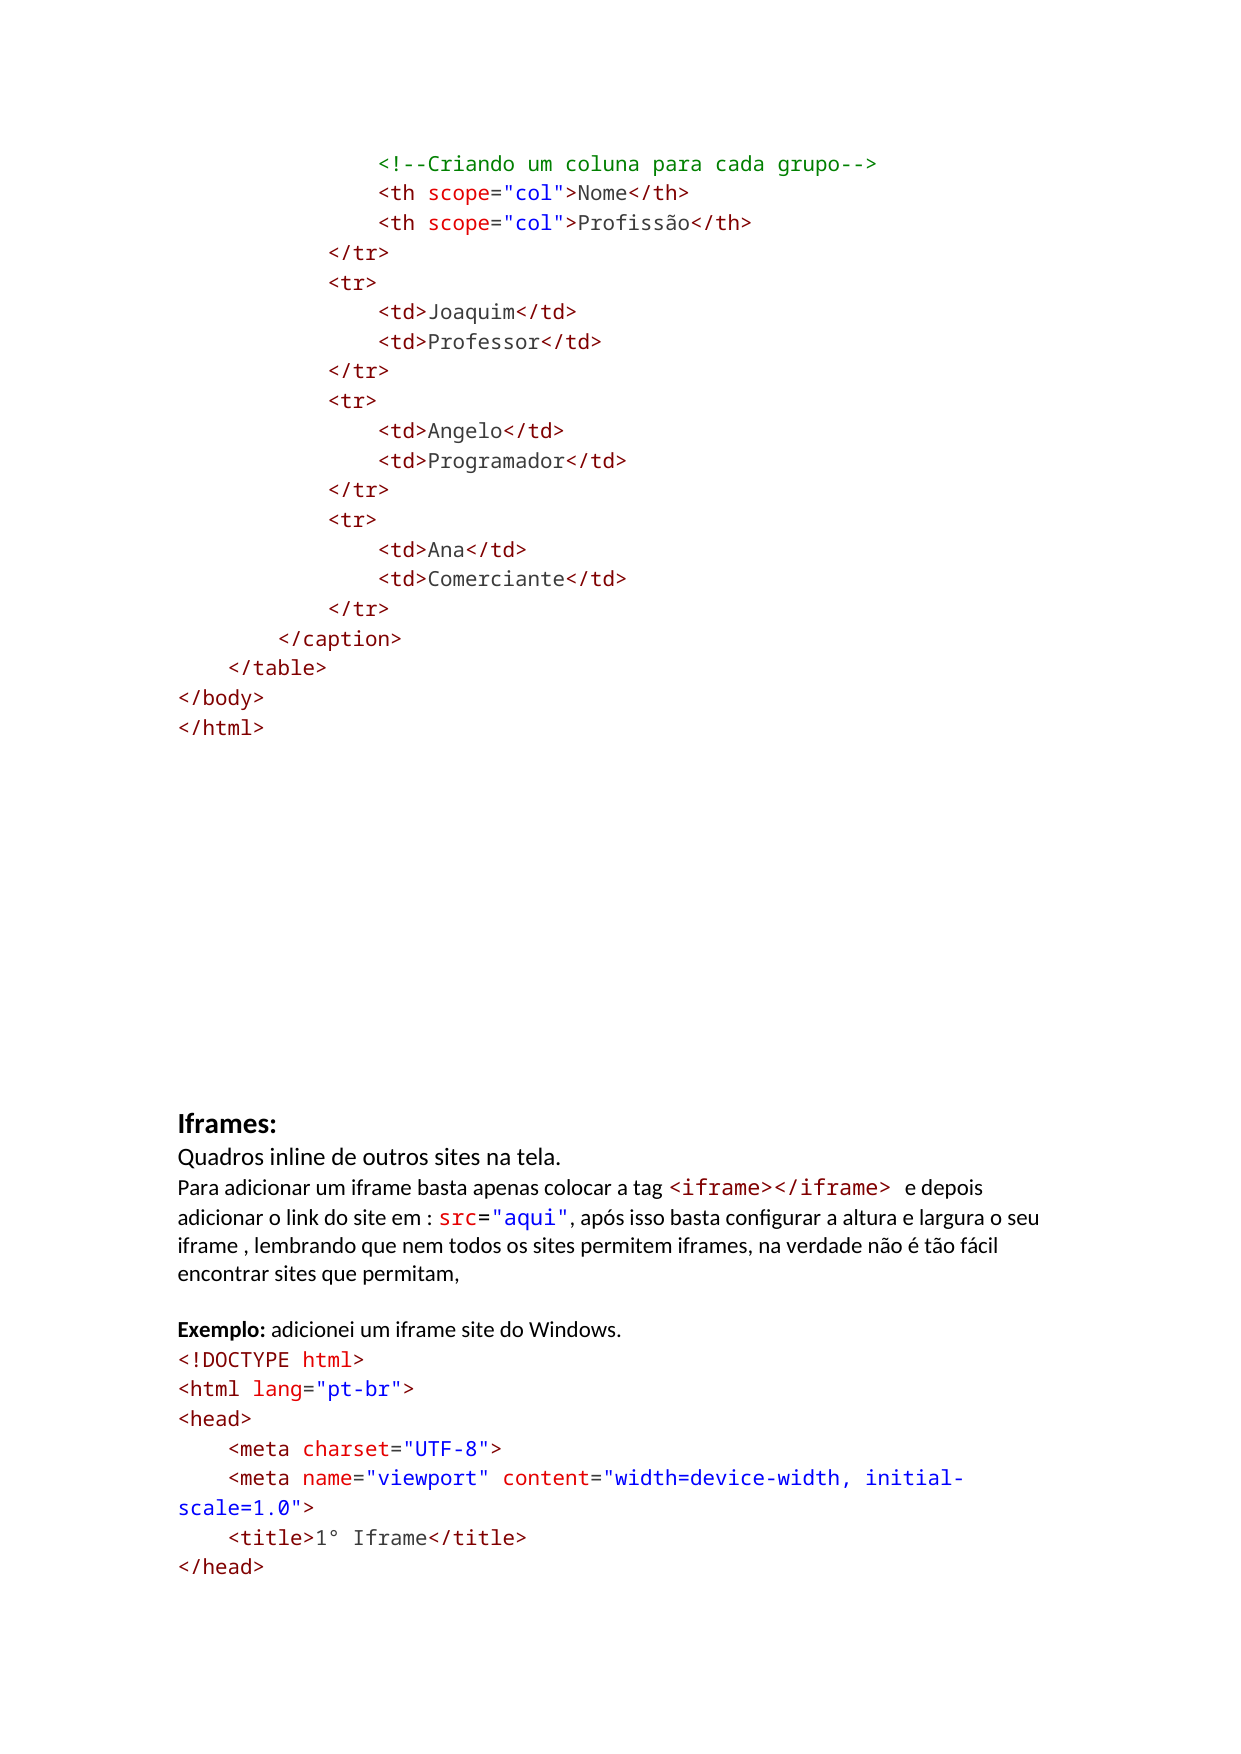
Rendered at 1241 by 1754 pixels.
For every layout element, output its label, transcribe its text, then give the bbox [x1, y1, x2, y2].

text <td>Comerciante</td> [177, 563, 1063, 593]
text Para adicionar um iframe basta apenas colocar a tag <iframe></iframe> e depois adicionar o link do site em : src="aqui", após isso basta configurar a altura e largura o seu iframe , lembrando que nem todos os sites permitem iframes, na verdade não é tão fácil encontrar sites que permitam, [177, 1172, 1063, 1287]
text <td>Professor</td> [177, 326, 1063, 355]
text <title>1° Iframe</title> [177, 1522, 1063, 1551]
text <td>Ana</td> [177, 533, 1063, 563]
text </body> [177, 682, 1063, 712]
text <html lang="pt-br"> [177, 1373, 1063, 1403]
text <td>Joaquim</td> [177, 296, 1063, 326]
text <tr> [177, 266, 1063, 296]
text <meta name="viewport" content="width=device-width, initial-scale=1.0"> [177, 1462, 1063, 1522]
text </tr> [177, 237, 1063, 266]
text Iframes: [177, 1106, 1063, 1141]
text <th scope="col">Nome</th> [177, 177, 1063, 207]
text <!--Criando um coluna para cada grupo--> [177, 148, 1063, 177]
text <!DOCTYPE html> [177, 1343, 1063, 1373]
text <tr> [177, 385, 1063, 415]
text </tr> [177, 593, 1063, 623]
text <td>Programador</td> [177, 444, 1063, 474]
text Exemplo: adicionei um iframe site do Windows. [177, 1315, 1063, 1343]
text <tr> [177, 504, 1063, 533]
text <th scope="col">Profissão</th> [177, 207, 1063, 237]
text </head> [177, 1551, 1063, 1581]
text <td>Angelo</td> [177, 415, 1063, 444]
text </tr> [177, 355, 1063, 385]
text <meta charset="UTF-8"> [177, 1432, 1063, 1462]
text </caption> [177, 623, 1063, 652]
text <head> [177, 1403, 1063, 1432]
text </tr> [177, 474, 1063, 504]
text Quadros inline de outros sites na tela. [177, 1141, 1063, 1172]
text </html> [177, 712, 1063, 741]
text </table> [177, 652, 1063, 682]
